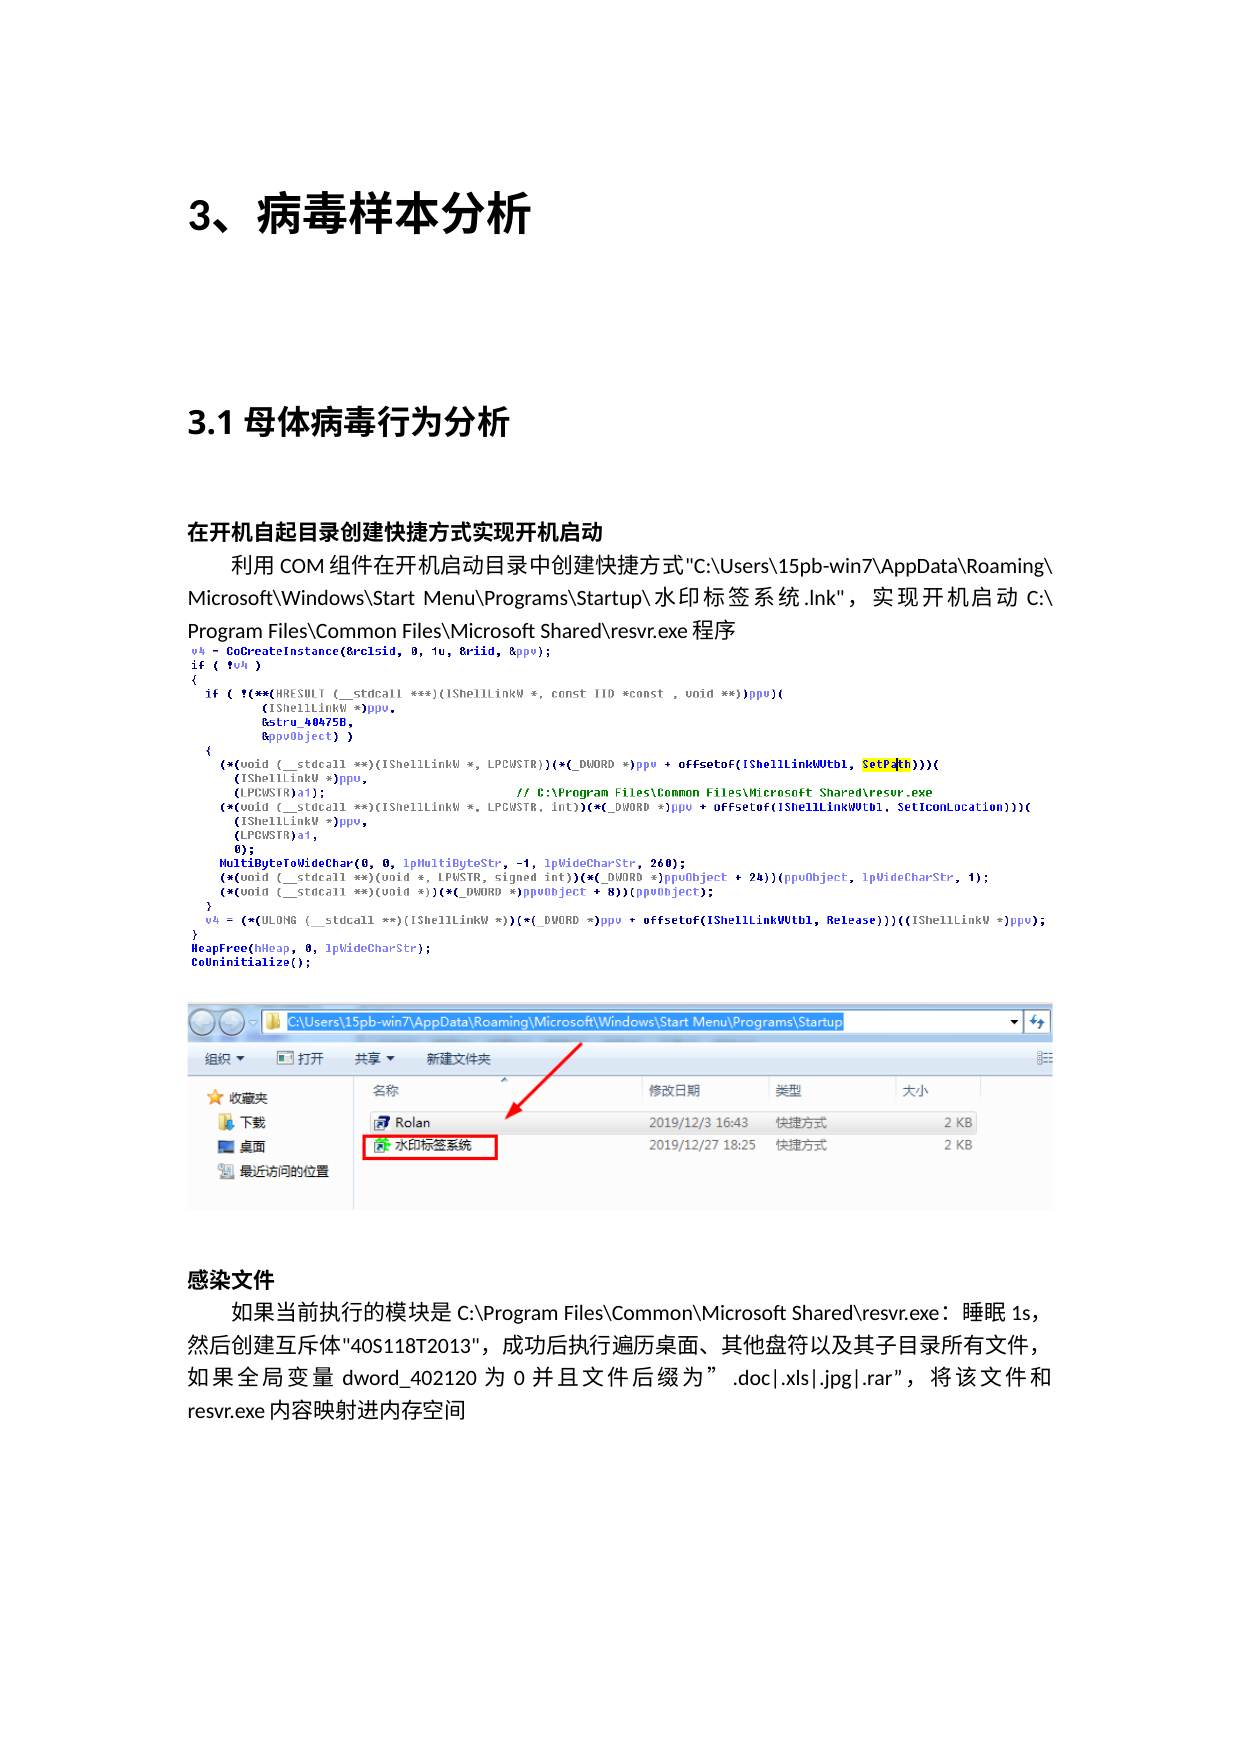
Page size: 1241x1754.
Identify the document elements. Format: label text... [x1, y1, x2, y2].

subtitle 3、病毒样本分析 [187, 162, 1053, 259]
text 感染文件 [187, 1262, 1053, 1295]
picture [187, 644, 1053, 972]
text 利用COM组件在开机启动目录中创建快捷方式"C:\Users\15pb-win7\AppData\Roaming\Microsoft\Windows\Start Menu\Programs\Startup\水印标签系统.lnk"，实现开机启动C:\Program Files\Common Files\Microsoft Shared\resvr.exe程序 [187, 547, 1053, 644]
picture [187, 1002, 1053, 1210]
subtitle 3.1 母体病毒行为分析 [187, 387, 1053, 452]
text 在开机自起目录创建快捷方式实现开机启动 [187, 515, 1053, 547]
text 如果当前执行的模块是C:\Program Files\Common\Microsoft Shared\resvr.exe：睡眠1s，然后创建互斥体"40S118T2013"，成功后执行遍历桌面、其他盘符以及其子目录所有文件，如果全局变量dword_402120为0并且文件后缀为”.doc|.xls|.jpg|.rar”，将该文件和resvr.exe内容映射进内存空间 [187, 1295, 1053, 1425]
